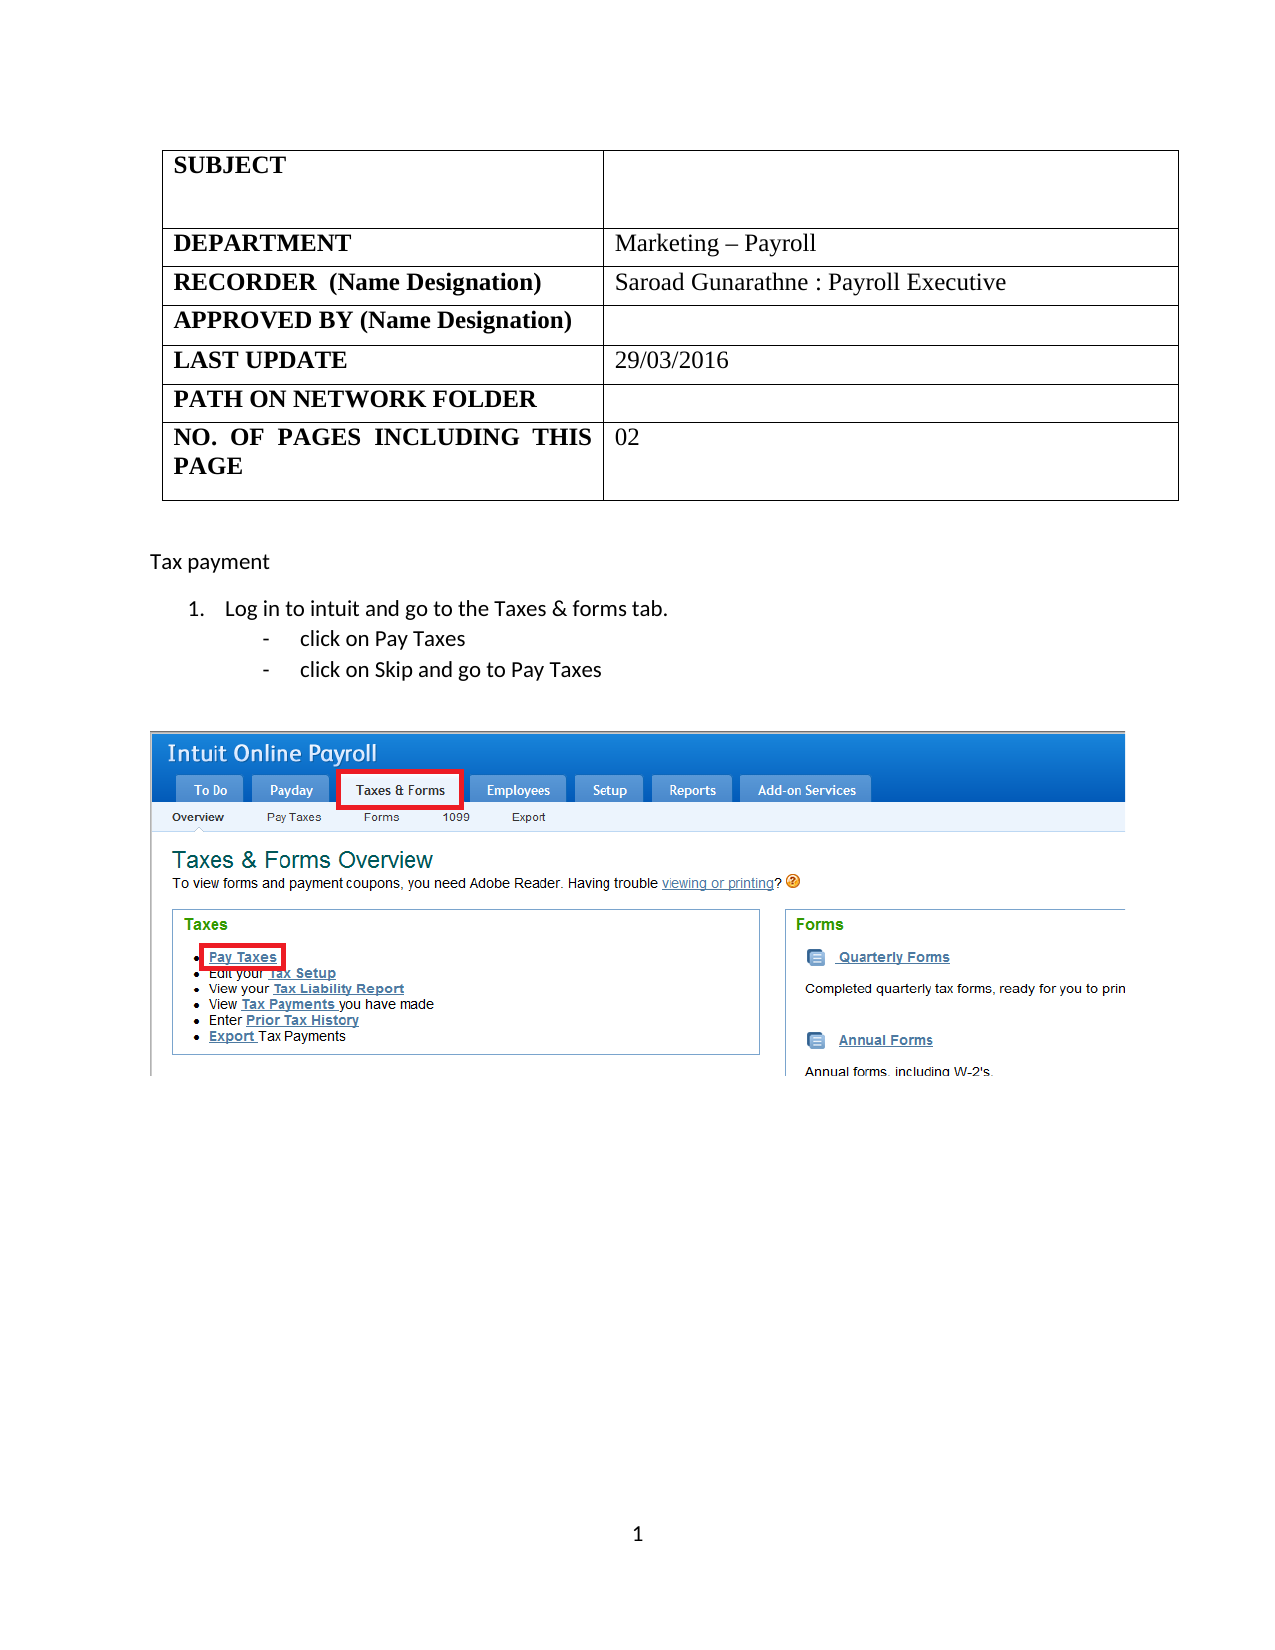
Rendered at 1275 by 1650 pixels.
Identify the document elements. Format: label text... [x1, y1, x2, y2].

table_cell DEPARTMENT [163, 229, 603, 266]
text Tax payment [150, 547, 1125, 576]
table_cell LAST UPDATE [163, 346, 603, 383]
table_cell 02 [604, 423, 1178, 499]
table_cell Marketing – Payroll [604, 229, 1178, 266]
table_cell [604, 385, 1178, 422]
table_cell NO. OF PAGES INCLUDING THIS PAGE [163, 423, 603, 499]
table_cell Saroad Gunarathne : Payroll Executive [604, 267, 1178, 304]
table_header [604, 151, 1178, 228]
list click on Pay Taxes [262, 624, 1125, 653]
table_cell [604, 306, 1178, 345]
table_cell PATH ON NETWORK FOLDER [163, 385, 603, 422]
list Log in to intuit and go to the Taxes & forms tab. [187, 594, 1125, 622]
picture [150, 731, 1125, 1076]
list click on Skip and go to Pay Taxes [262, 655, 1125, 683]
table_cell RECORDER (Name Designation) [163, 267, 603, 304]
table_cell APPROVED BY (Name Designation) [163, 306, 603, 345]
table_cell 29/03/2016 [604, 346, 1178, 383]
table_header SUBJECT [163, 151, 603, 228]
